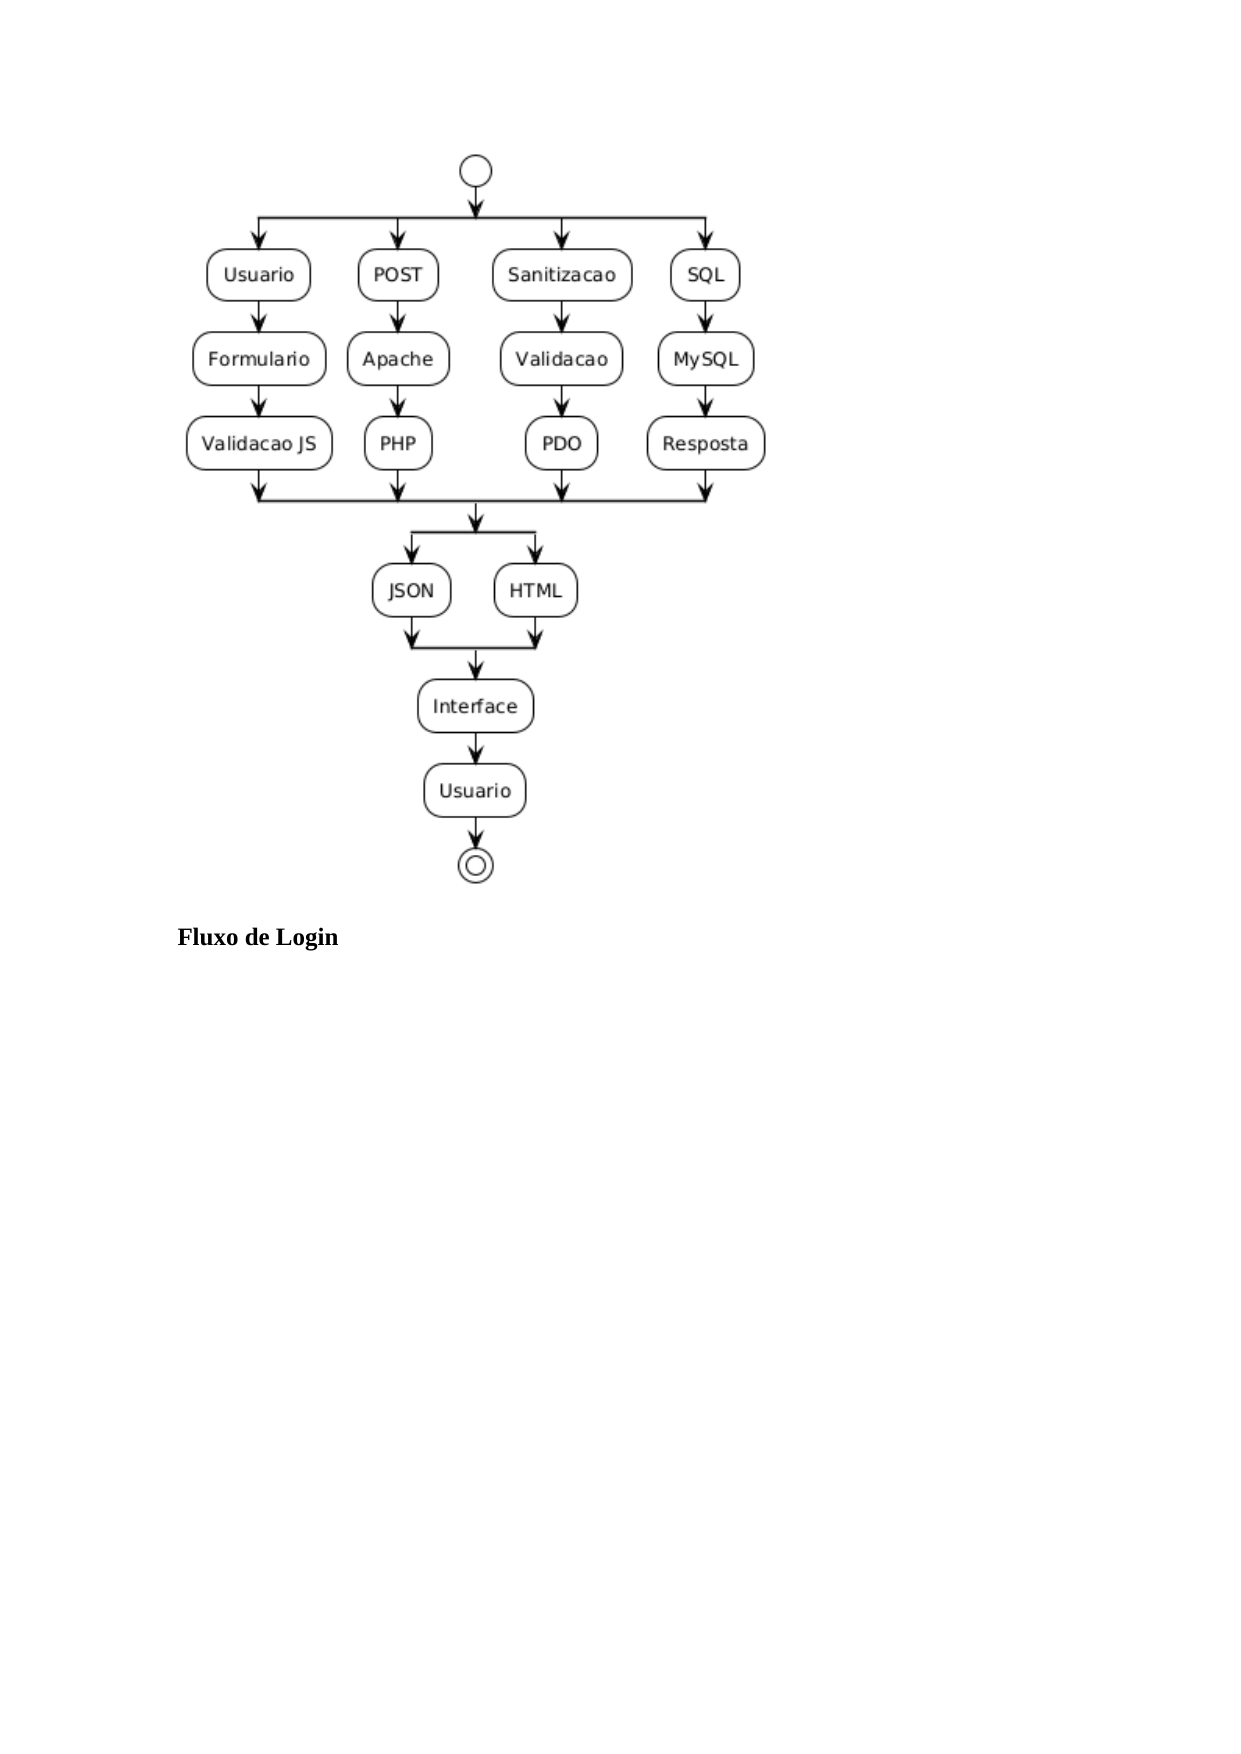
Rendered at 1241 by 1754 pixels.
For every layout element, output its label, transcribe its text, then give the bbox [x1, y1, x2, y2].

picture [177, 147, 772, 890]
text Fluxo de Login [177, 922, 1063, 951]
